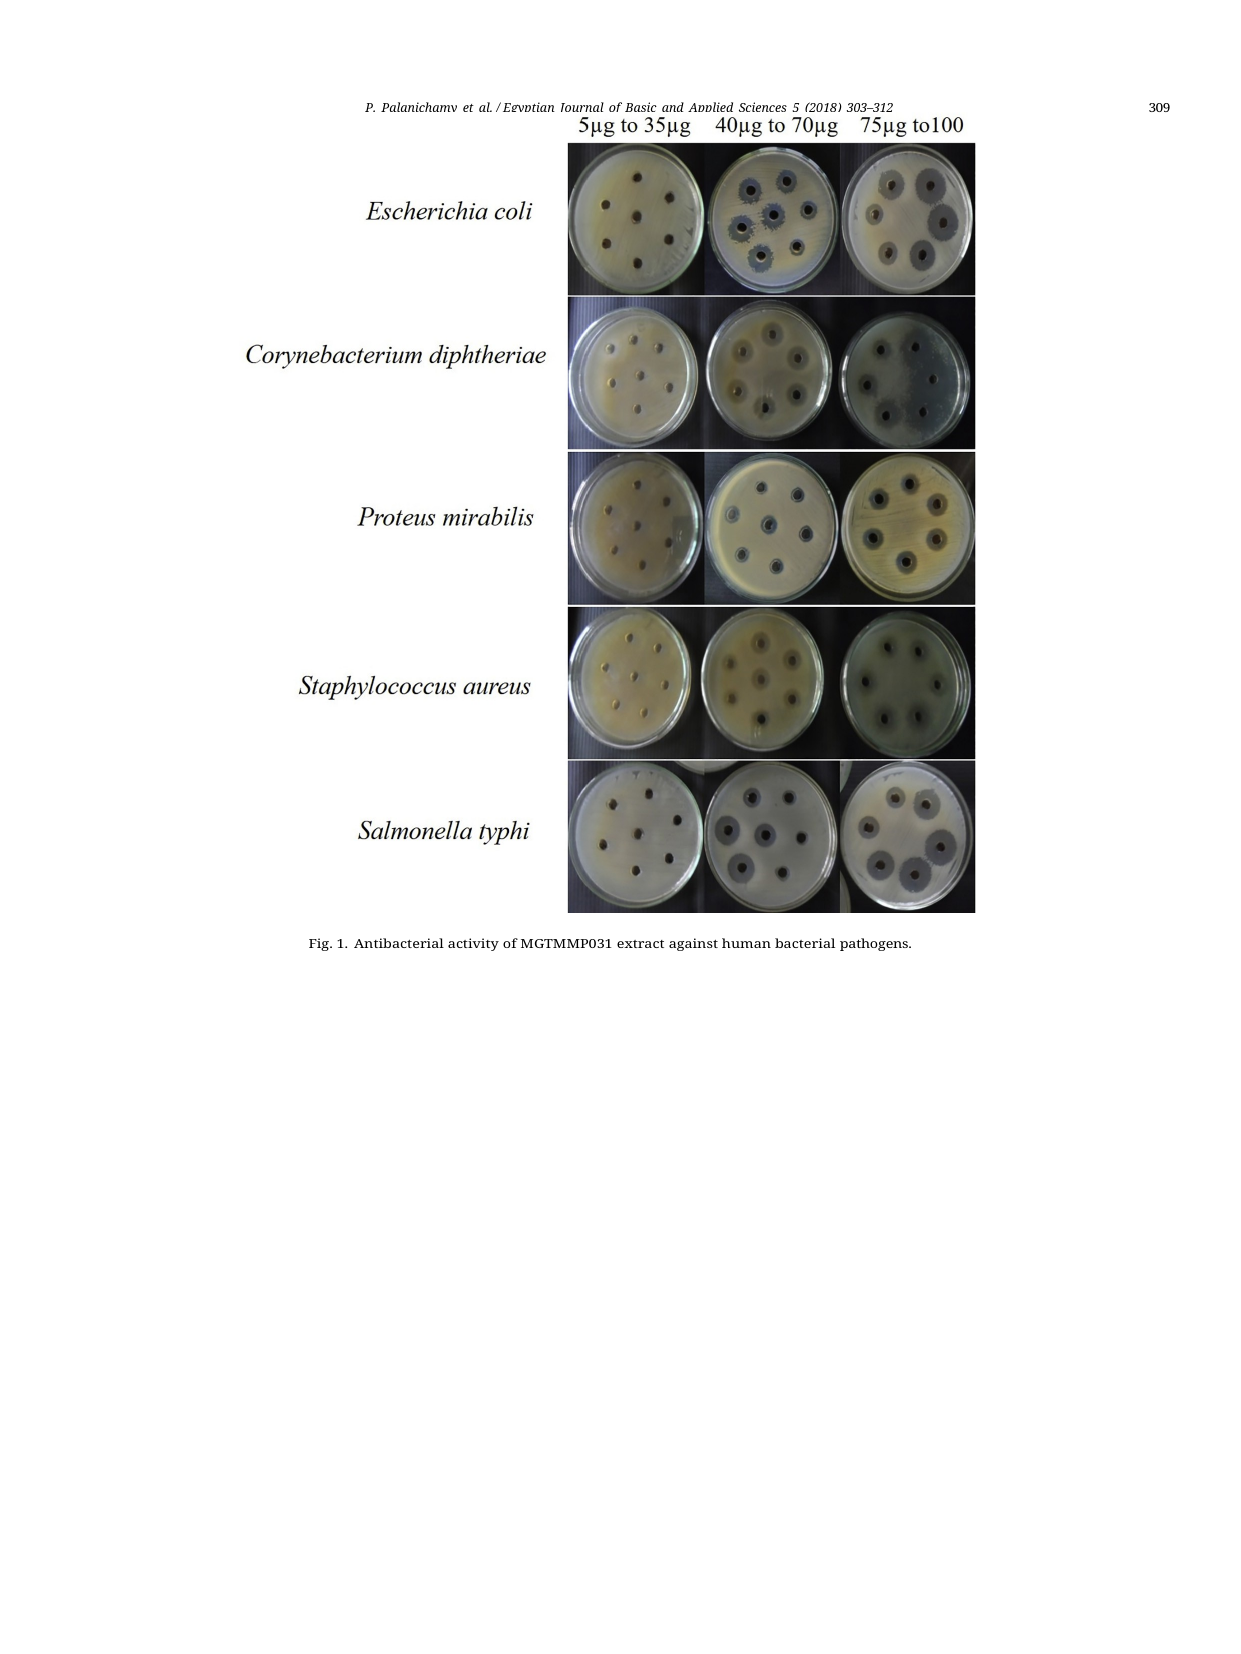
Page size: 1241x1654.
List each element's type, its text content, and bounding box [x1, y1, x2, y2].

picture [239, 112, 978, 913]
text Fig. 1. Antibacterial activity of MGTMMP031 extract against human bacterial pathogens. [77, 936, 1143, 953]
